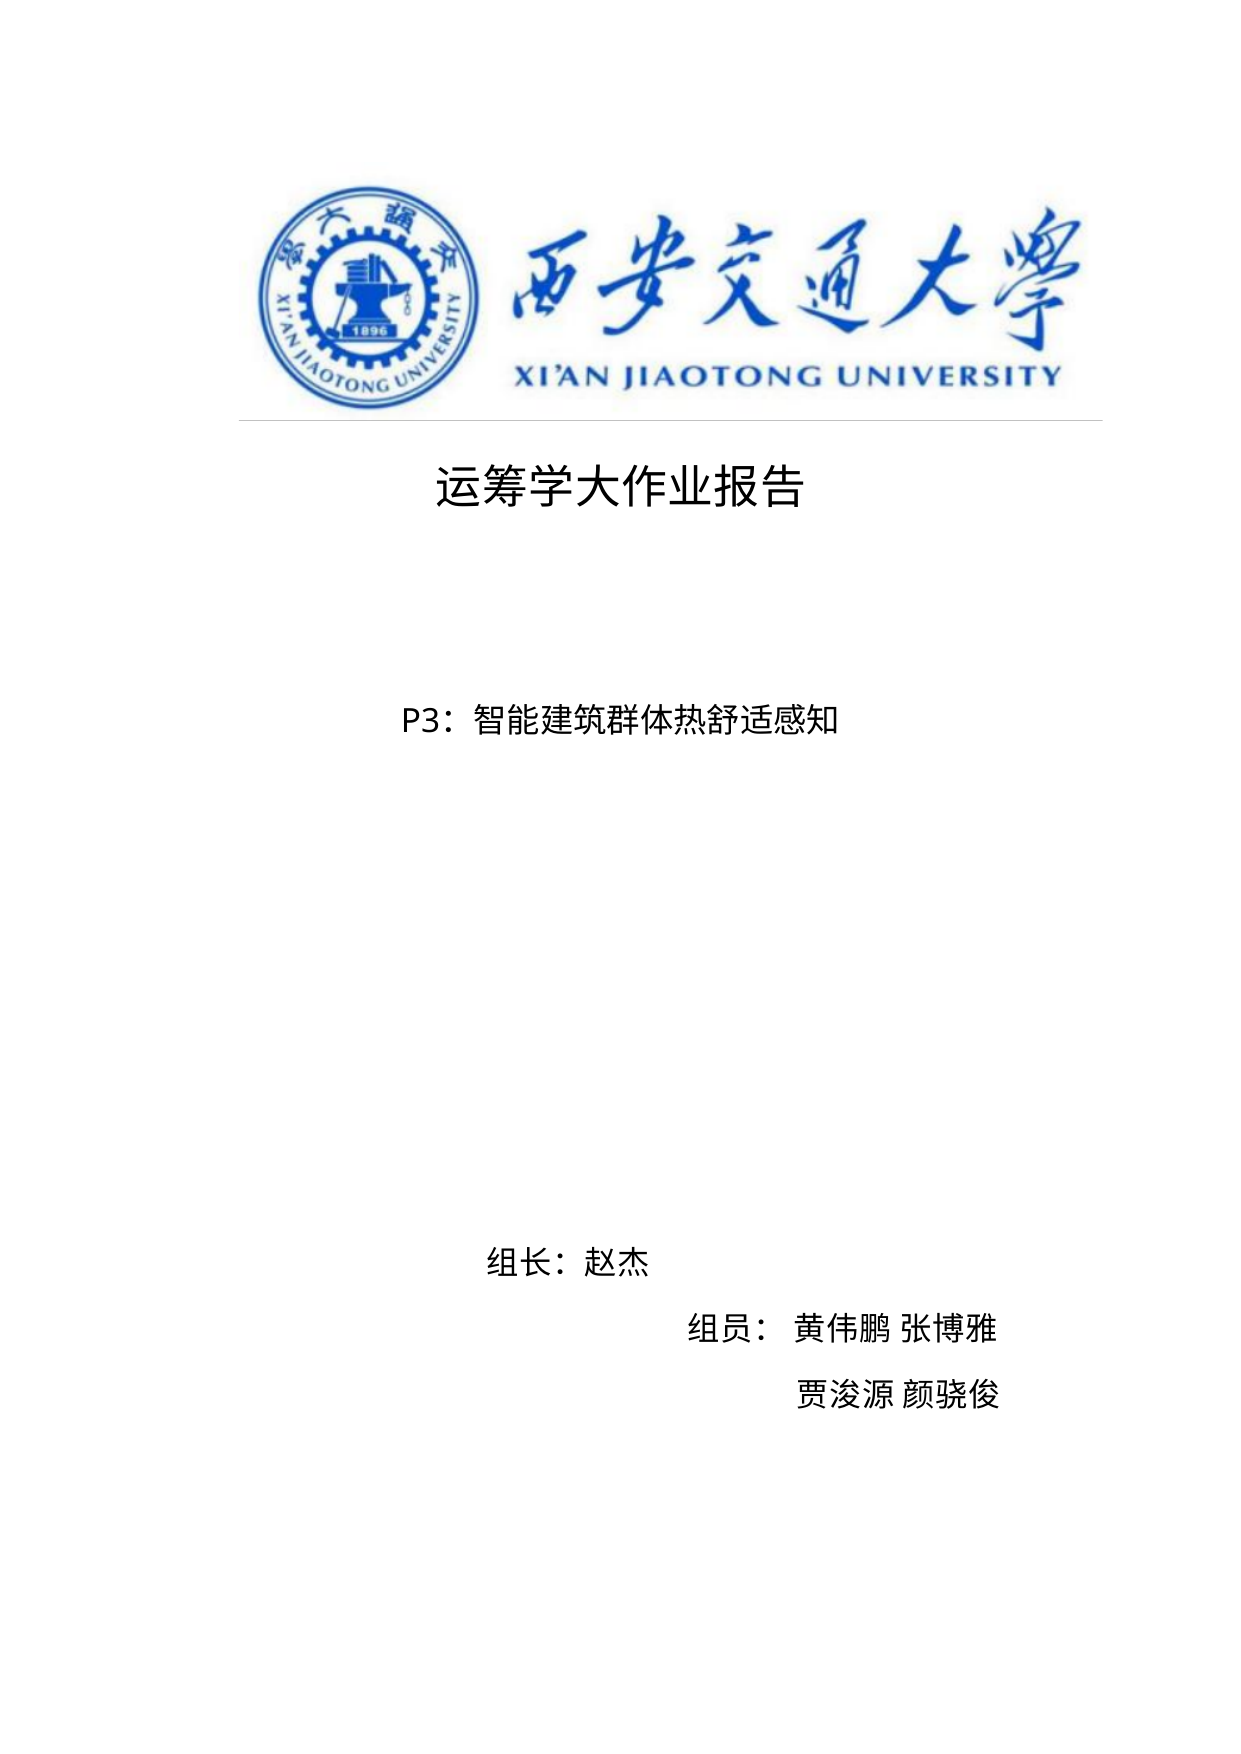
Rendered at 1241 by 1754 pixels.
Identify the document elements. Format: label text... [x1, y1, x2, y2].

text 组员： 黄伟鹏 张博雅 [187, 1294, 1053, 1359]
text P3：智能建筑群体热舒适感知 [187, 685, 1053, 750]
text 运筹学大作业报告 [187, 435, 1053, 533]
text 贾浚源 颜骁俊 [187, 1360, 1053, 1425]
picture [238, 162, 1103, 422]
text 组长：赵杰 [187, 1228, 1053, 1293]
